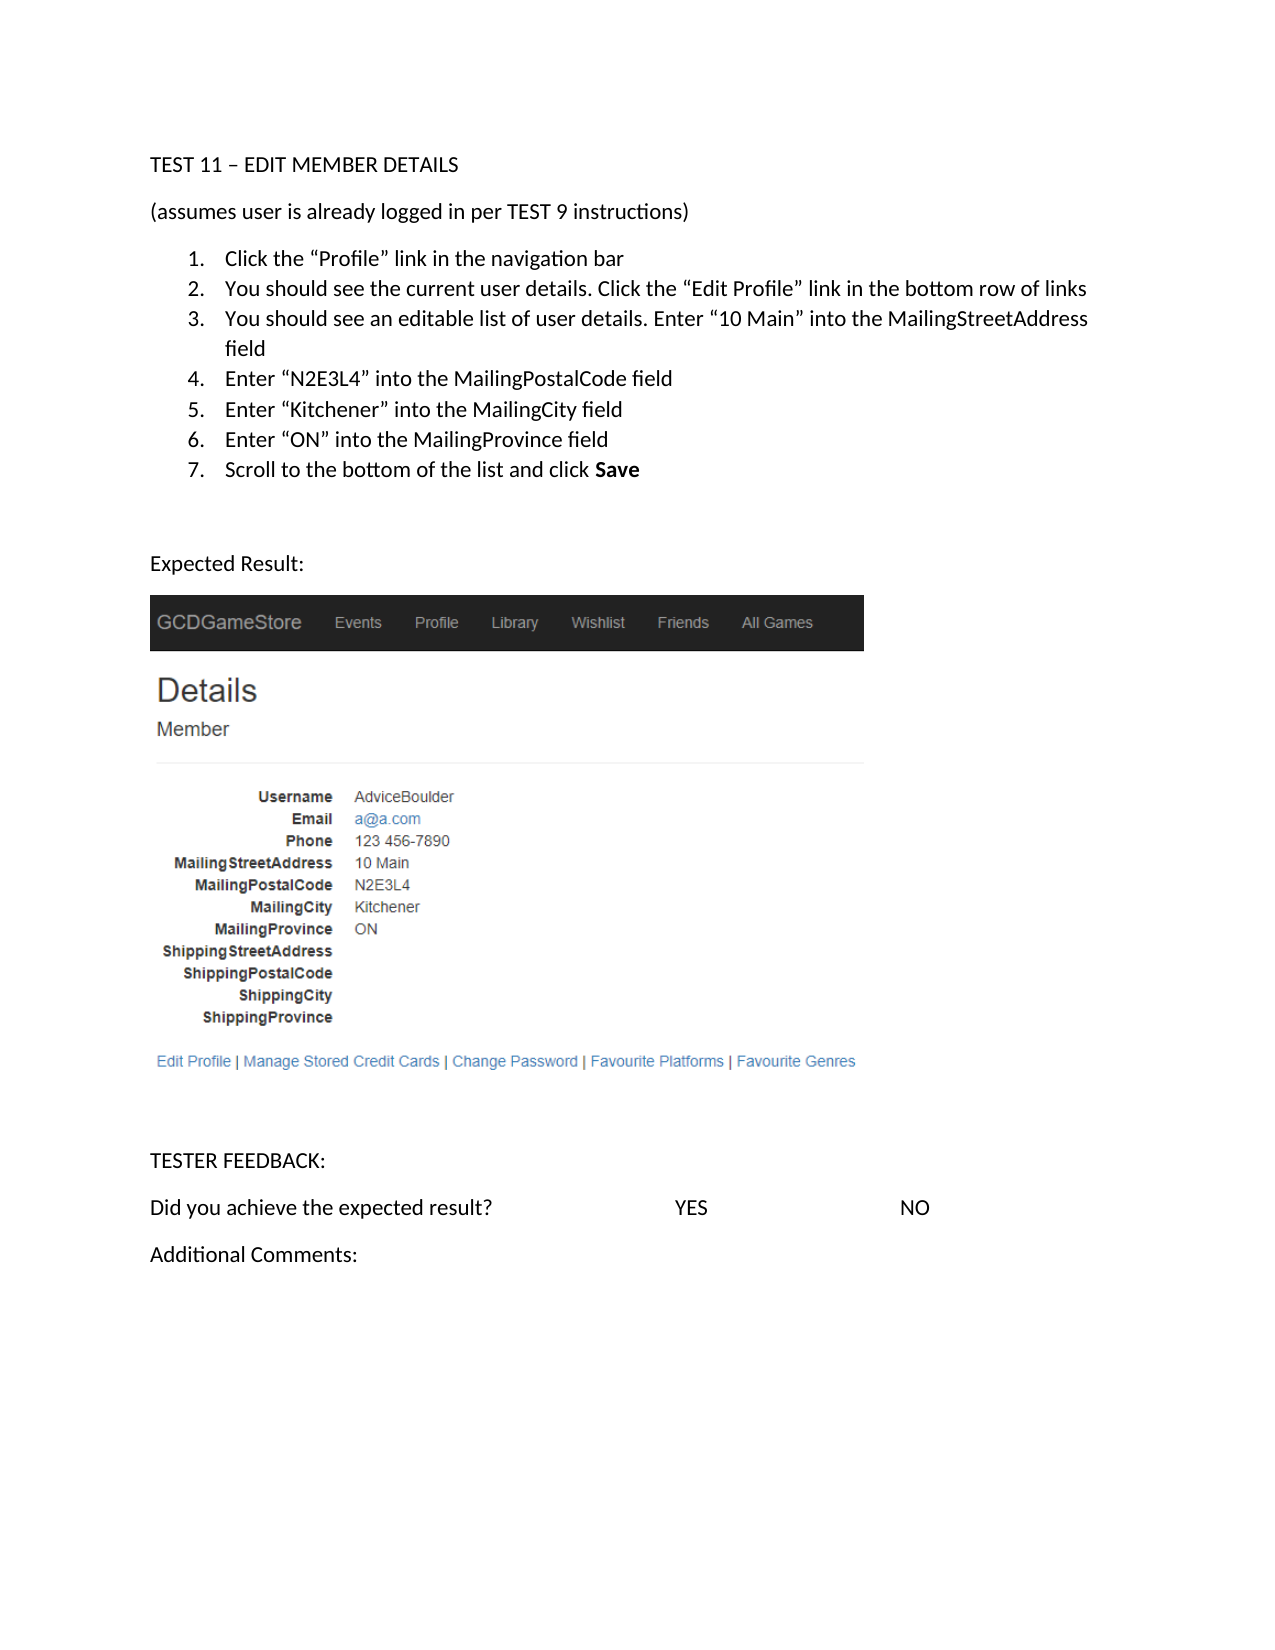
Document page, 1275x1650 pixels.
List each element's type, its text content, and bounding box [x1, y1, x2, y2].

text TESTER FEEDBACK: [150, 1146, 1125, 1174]
picture [150, 595, 864, 1081]
text Did you achieve the expected result? YES NO [150, 1193, 1125, 1221]
text Additional Comments: [150, 1240, 1125, 1268]
list You should see the current user details. Click the “Edit Profile” link in the bottom row of links [187, 274, 1125, 302]
text TEST 11 – EDIT MEMBER DETAILS [150, 150, 1125, 178]
list Enter “ON” into the MailingProvince field [187, 425, 1125, 453]
list Enter “N2E3L4” into the MailingPostalCode field [187, 364, 1125, 393]
list Enter “Kitchener” into the MailingCity field [187, 395, 1125, 423]
list Scroll to the bottom of the list and click Save [187, 455, 1125, 483]
text Expected Result: [150, 549, 1125, 577]
list Click the “Profile” link in the navigation bar [187, 244, 1125, 272]
text (assumes user is already logged in per TEST 9 instructions) [150, 197, 1125, 225]
list You should see an editable list of user details. Enter “10 Main” into the MailingStreetAddress field [187, 304, 1125, 362]
